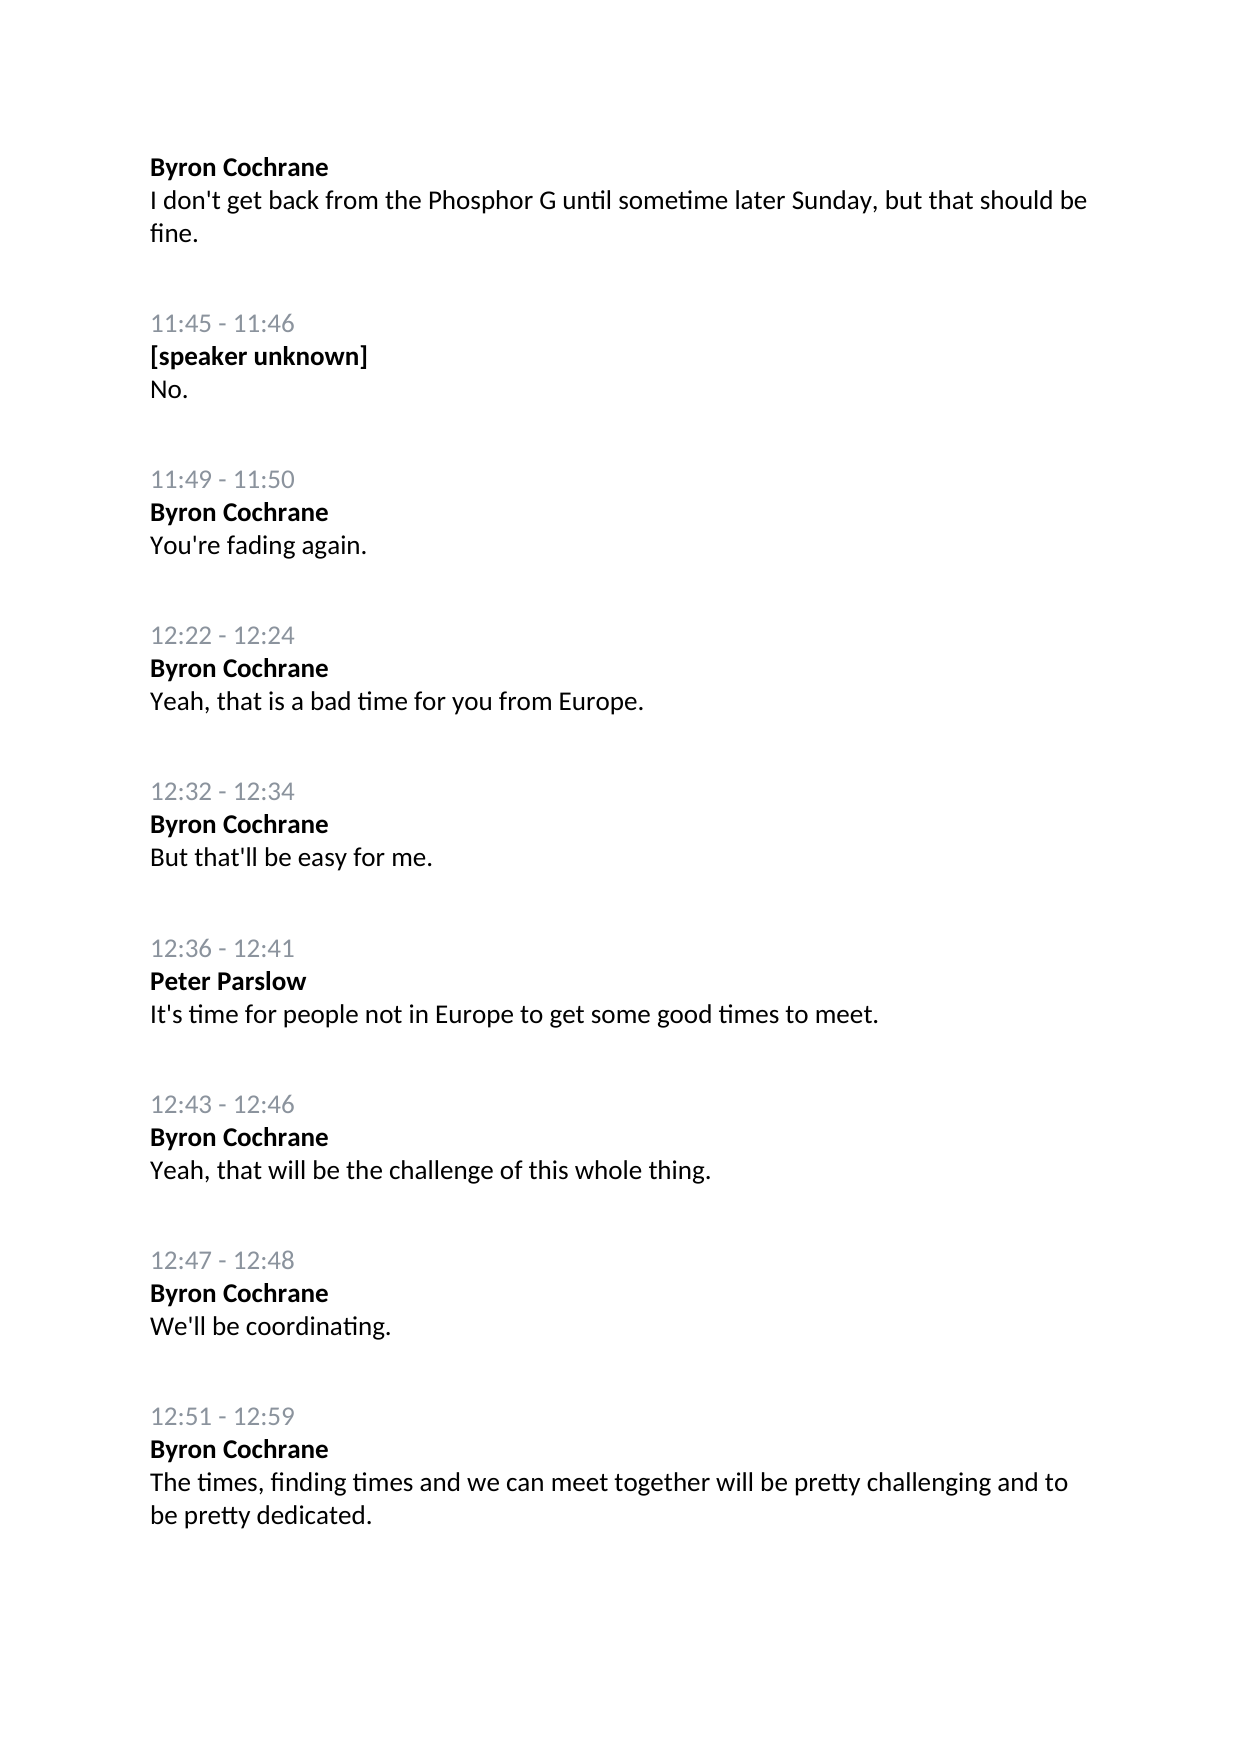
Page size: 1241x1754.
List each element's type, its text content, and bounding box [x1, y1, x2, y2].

text 12:22 - 12:24 Byron Cochrane Yeah, that is a bad time for you from Europe. [150, 585, 1090, 742]
text 12:36 - 12:41 Peter Parslow It's time for people not in Europe to get some good times to meet. [150, 898, 1090, 1054]
text 12:32 - 12:34 Byron Cochrane But that'll be easy for me. [150, 742, 1090, 898]
text 12:47 - 12:48 Byron Cochrane We'll be coordinating. [150, 1210, 1090, 1366]
text 12:43 - 12:46 Byron Cochrane Yeah, that will be the challenge of this whole thing. [150, 1054, 1090, 1210]
text 11:49 - 11:50 Byron Cochrane You're fading again. [150, 429, 1090, 585]
text 12:51 - 12:59 Byron Cochrane The times, finding times and we can meet together will be pretty challenging and to be pretty dedicated. [150, 1366, 1090, 1555]
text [150, 150, 1090, 273]
text 11:45 - 11:46 [speaker unknown] No. [150, 273, 1090, 429]
